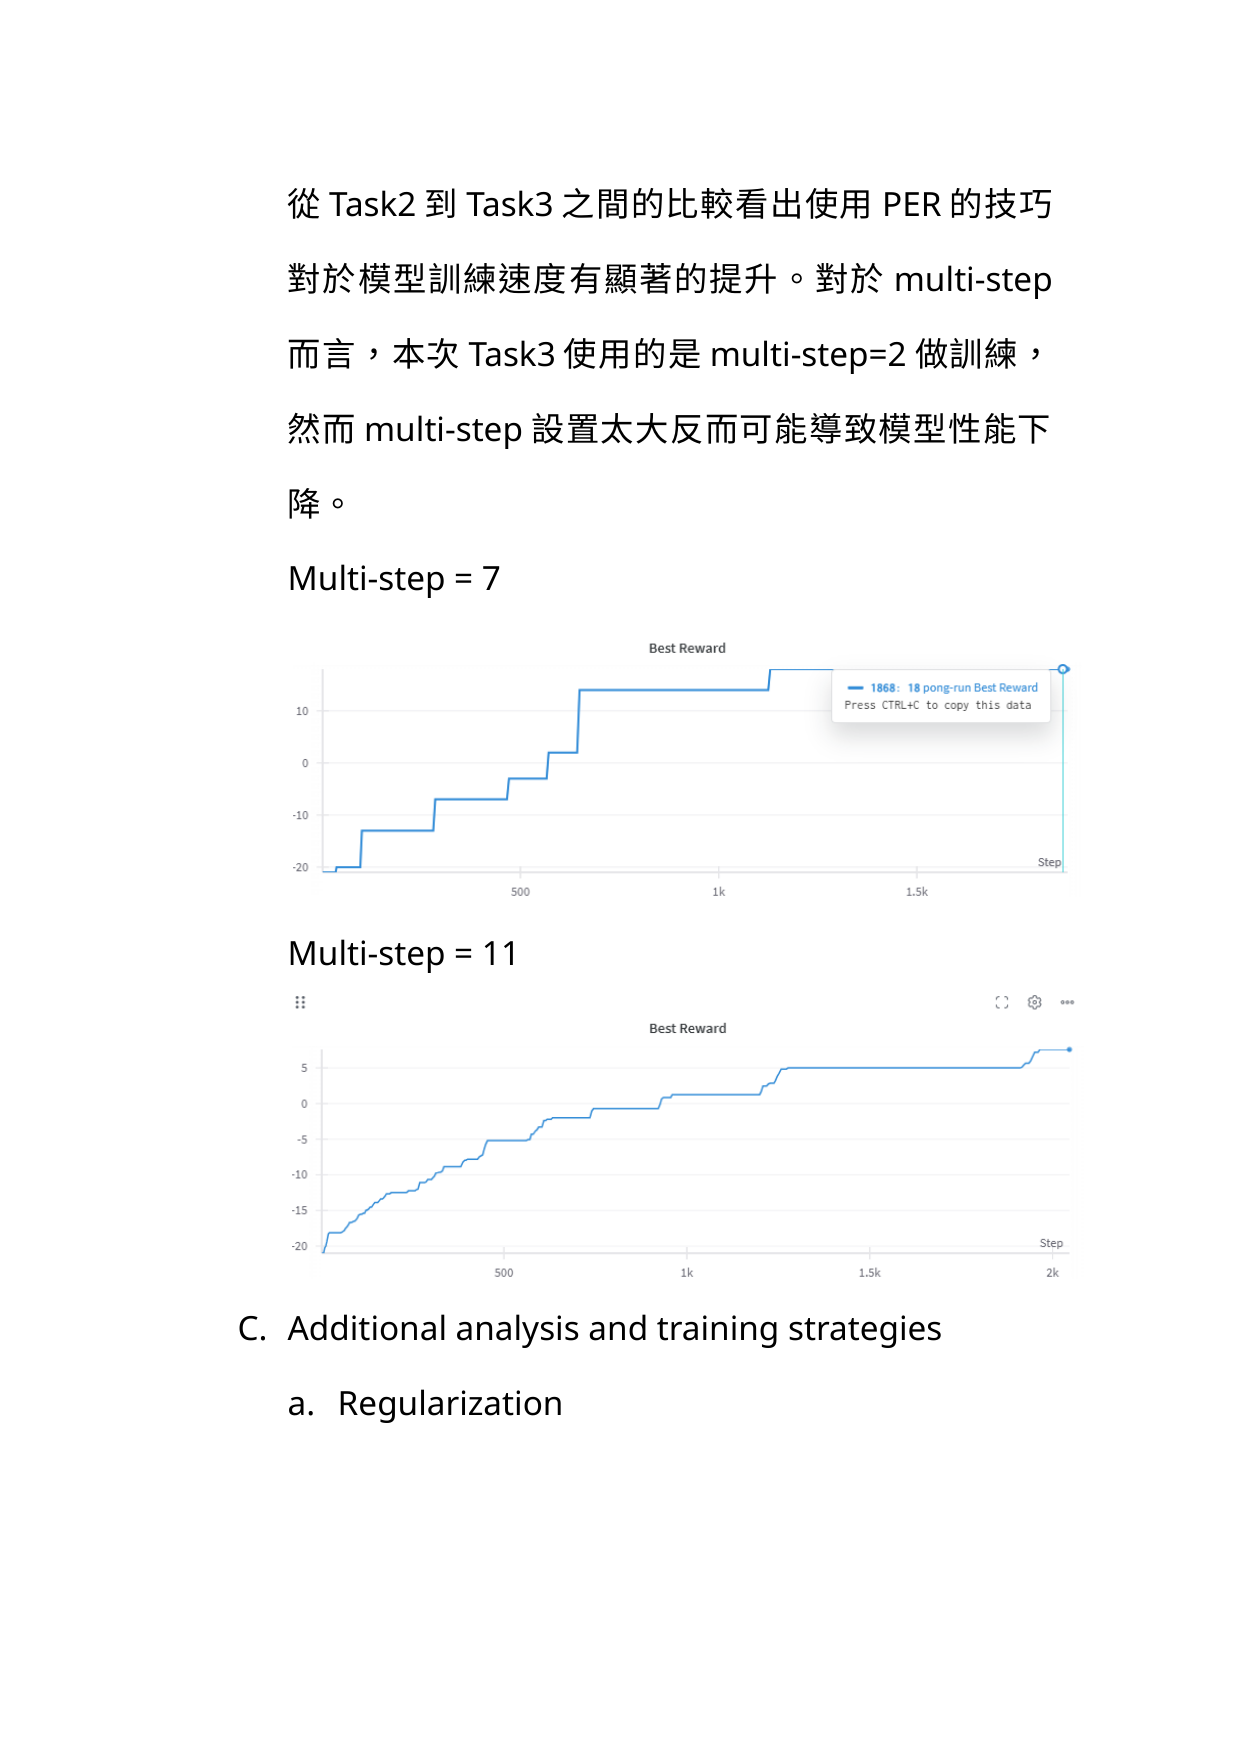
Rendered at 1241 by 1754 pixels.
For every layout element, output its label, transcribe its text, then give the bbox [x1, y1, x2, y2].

picture [287, 614, 1088, 905]
list Multi-step = 7 [287, 539, 1053, 614]
list Multi-step = 11 [287, 914, 1053, 989]
list 從Task2到Task3之間的比較看出使用PER的技巧對於模型訓練速度有顯著的提升。對於multi-step而言，本次Task3使用的是multi-step=2做訓練，然而multi-step設置太大反而可能導致模型性能下降。 [287, 164, 1053, 539]
list Regularization [287, 1364, 1053, 1439]
list Additional analysis and training strategies [237, 1289, 1053, 1364]
picture [287, 989, 1092, 1286]
